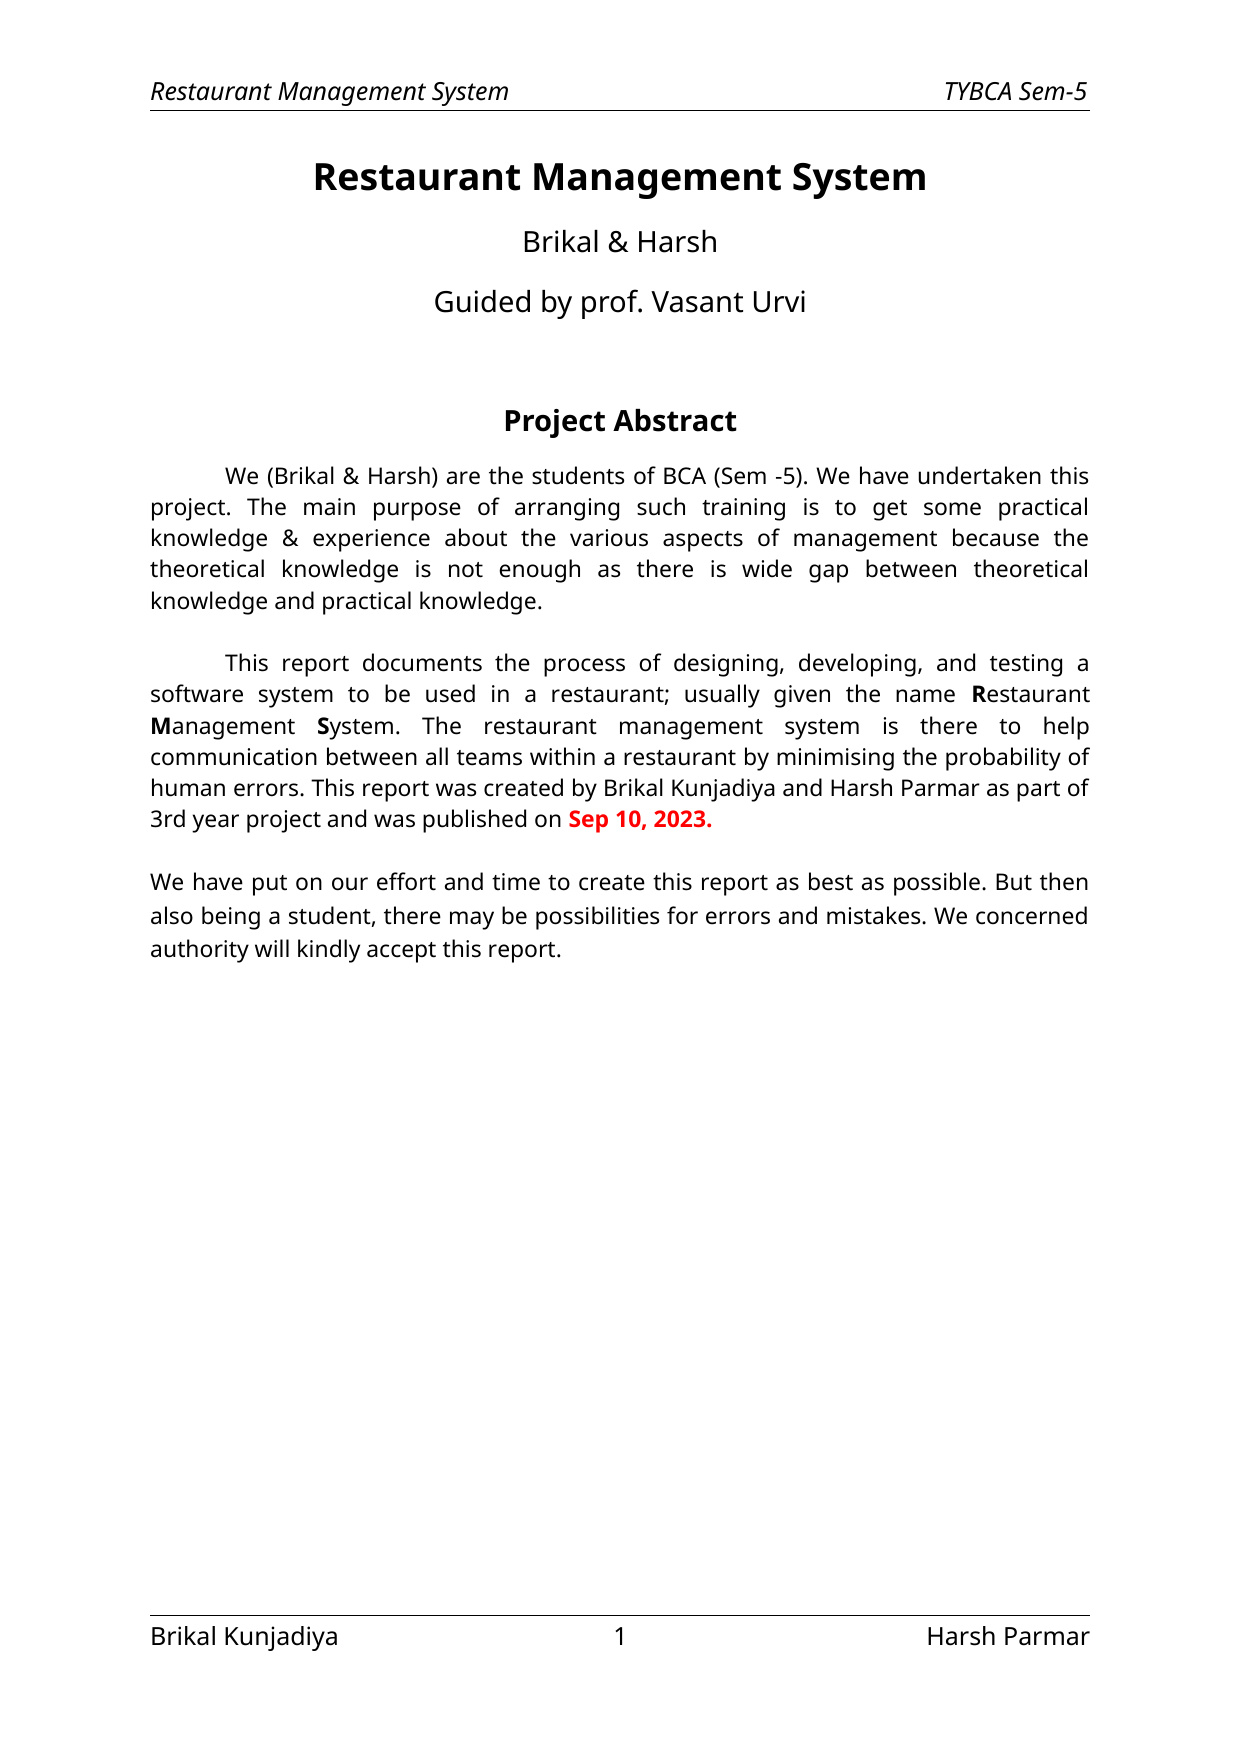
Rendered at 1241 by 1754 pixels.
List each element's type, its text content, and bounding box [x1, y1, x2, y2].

text We have put on our effort and time to create this report as best as possible. But then also being a student, there may be possibilities for errors and mistakes. We concerned authority will kindly accept this report. [150, 866, 1090, 965]
text Guided by prof. Vasant Urvi [150, 281, 1090, 321]
text This report documents the process of designing, developing, and testing a software system to be used in a restaurant; usually given the name Restaurant Management System. The restaurant management system is there to help communication between all teams within a restaurant by minimising the probability of human errors. This report was created by Brikal Kunjadiya and Harsh Parmar as part of 3rd year project and was published on Sep 10, 2023. [150, 647, 1090, 835]
text We (Brikal & Harsh) are the students of BCA (Sem -5). We have undertaken this project. The main purpose of arranging such training is to get some practical knowledge & experience about the various aspects of management because the theoretical knowledge is not enough as there is wide gap between theoretical knowledge and practical knowledge. [150, 460, 1090, 616]
text Restaurant Management System [150, 150, 1090, 201]
text Project Abstract [150, 400, 1090, 440]
text Brikal & Harsh [150, 222, 1090, 261]
